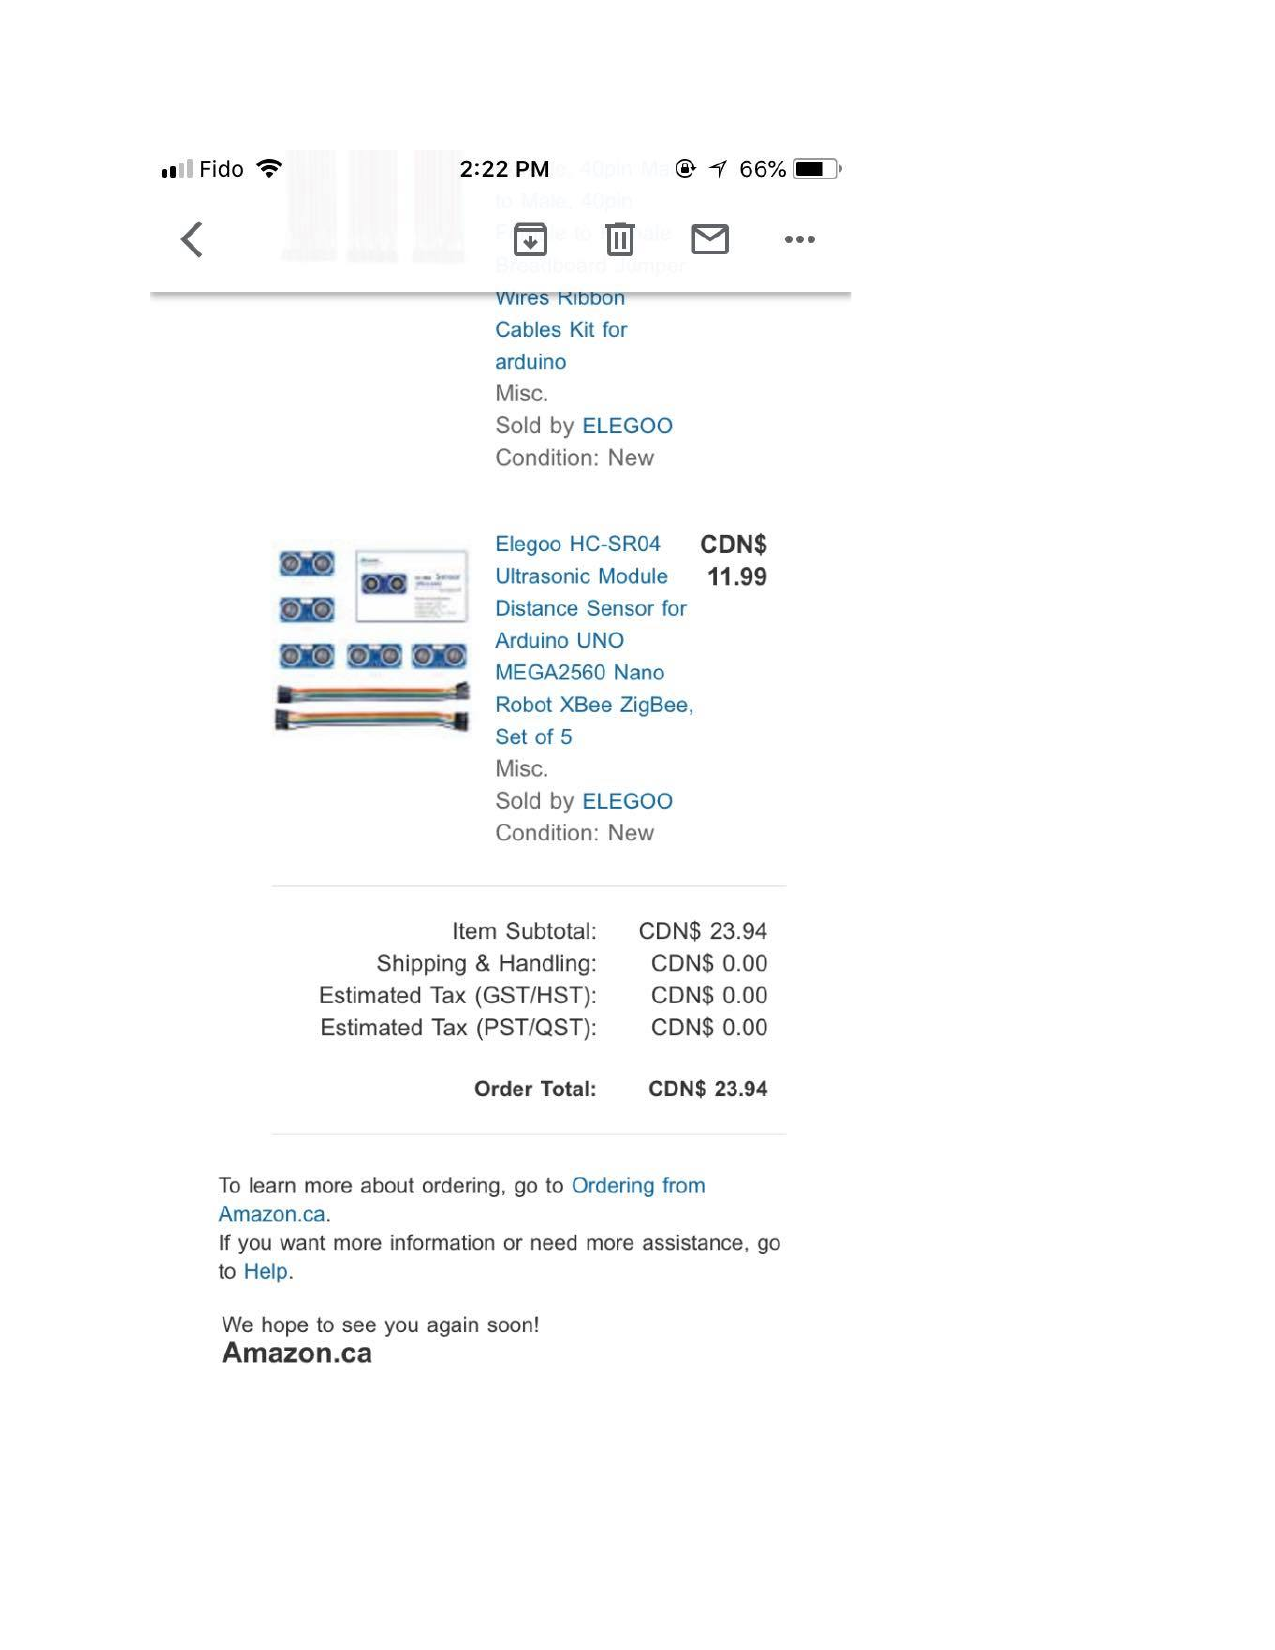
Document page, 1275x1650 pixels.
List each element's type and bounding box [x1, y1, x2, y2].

picture [150, 150, 852, 1398]
